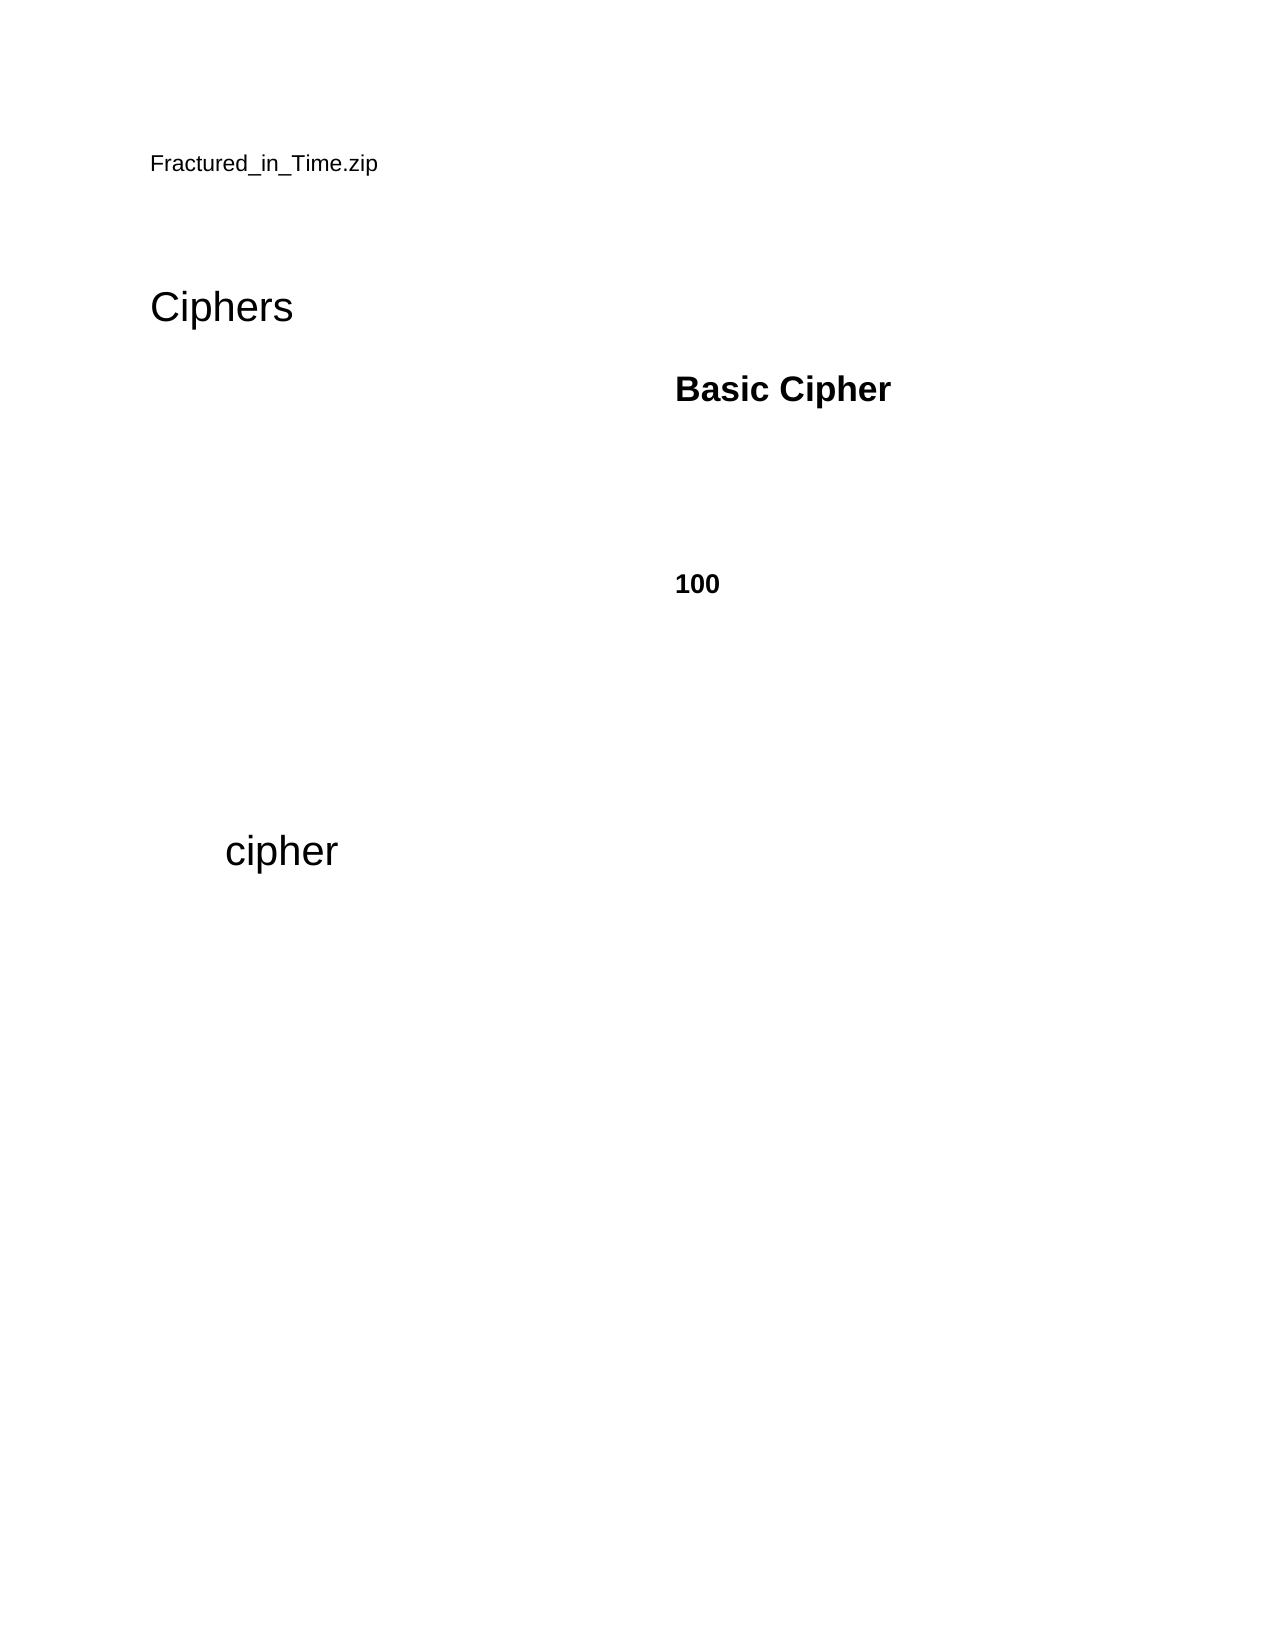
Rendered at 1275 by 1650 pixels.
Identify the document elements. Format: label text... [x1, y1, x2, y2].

subtitle Basic Cipher [150, 368, 1125, 449]
text Fractured_in_Time.zip [150, 150, 1125, 176]
subtitle cipher [150, 730, 1125, 922]
subtitle Ciphers [150, 282, 1125, 330]
subtitle 100 [150, 568, 1125, 599]
